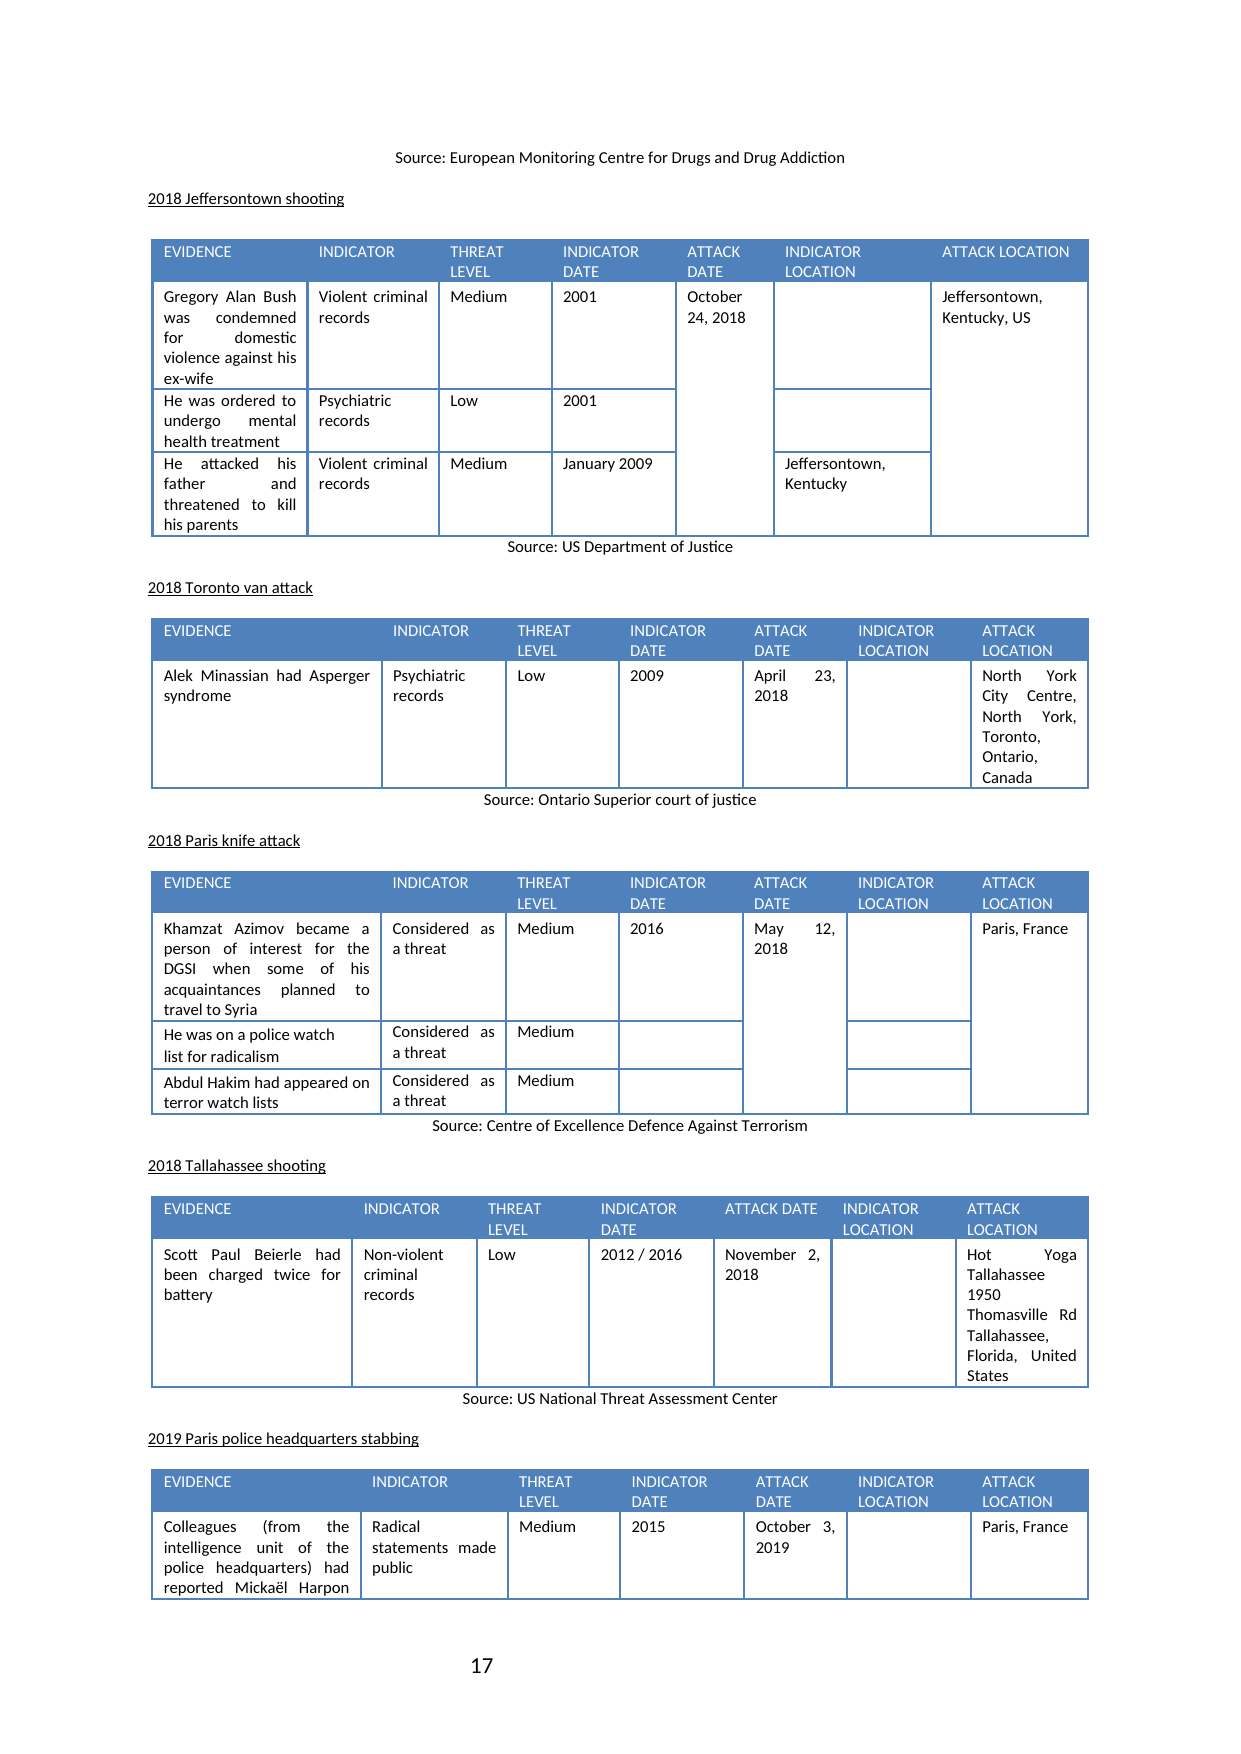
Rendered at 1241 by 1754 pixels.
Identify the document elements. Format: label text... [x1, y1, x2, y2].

table_header INDICATOR [353, 1199, 476, 1239]
table_header THREAT LEVEL [440, 241, 551, 282]
table_header ATTACK LOCATION [972, 873, 1087, 913]
table_header INDICATOR LOCATION [775, 241, 930, 282]
table_cell [775, 287, 930, 388]
table_cell Jeffersontown, Kentucky [775, 453, 930, 534]
table_cell Medium [440, 287, 551, 388]
table_cell Alek Minassian had Asperger syndrome [153, 665, 381, 787]
table_header ATTACK LOCATION [972, 620, 1087, 661]
table_header ATTACK DATE [744, 873, 846, 913]
table_cell Violent criminal records [309, 287, 438, 388]
table_cell January 2009 [553, 453, 675, 534]
table_cell Considered as a threat [382, 1070, 505, 1113]
text 2019 Paris police headquarters stabbing [148, 1429, 1093, 1449]
table_header INDICATOR [382, 873, 505, 913]
table_cell Psychiatric records [309, 390, 438, 451]
text 2018 Toronto van attack [148, 577, 1093, 598]
table_header INDICATOR DATE [621, 1471, 743, 1512]
table_cell Hot Yoga Tallahassee 1950 Thomasville Rd Tallahassee, Florida, United States [957, 1244, 1087, 1386]
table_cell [153, 1517, 360, 1598]
table_header ATTACK DATE [677, 241, 773, 282]
table_header THREAT LEVEL [507, 620, 618, 661]
table_cell Khamzat Azimov became a person of interest for the DGSI when some of his acquaintances planned to travel to Syria [153, 918, 380, 1019]
table_header EVIDENCE [153, 1471, 360, 1512]
table_cell Medium [509, 1517, 619, 1598]
table_cell Abdul Hakim had appeared on terror watch lists [153, 1070, 380, 1113]
table_cell November 2, 2018 [715, 1244, 830, 1386]
table_header THREAT LEVEL [509, 1471, 619, 1512]
text Source: Centre of Excellence Defence Against Terrorism [148, 1115, 1093, 1135]
table_header INDICATOR DATE [590, 1199, 713, 1239]
table_header ATTACK LOCATION [972, 1471, 1087, 1512]
table_header THREAT LEVEL [478, 1199, 588, 1239]
table_header EVIDENCE [153, 1199, 351, 1239]
table_cell Jeffersontown, Kentucky, US [932, 287, 1087, 534]
table_cell Medium [507, 1022, 618, 1068]
table_cell Paris, France [972, 1517, 1087, 1598]
table_cell Considered as a threat [382, 918, 505, 1019]
table_header INDICATOR DATE [553, 241, 675, 282]
text Source: Ontario Superior court of justice [148, 789, 1093, 809]
table_cell He attacked his father and threatened to kill his parents [154, 453, 306, 534]
table_cell Non-violent criminal records [353, 1244, 476, 1386]
table_cell Paris, France [972, 918, 1087, 1113]
table_header INDICATOR DATE [620, 620, 742, 661]
text Source: European Monitoring Centre for Drugs and Drug Addiction [148, 148, 1093, 168]
table_header ATTACK DATE [715, 1199, 830, 1239]
table_header INDICATOR LOCATION [848, 1471, 970, 1512]
table_cell October 3, 2019 [745, 1517, 846, 1598]
table_header INDICATOR LOCATION [833, 1199, 955, 1239]
text Source: US National Threat Assessment Center [148, 1388, 1093, 1408]
text 2018 Paris knife attack [148, 830, 1093, 850]
table_cell 2001 [553, 390, 675, 451]
text 2018 Tallahassee shooting [148, 1156, 1093, 1176]
table_cell Low [440, 390, 551, 451]
table_cell [833, 1244, 955, 1386]
table_cell October 24, 2018 [677, 287, 773, 534]
table_cell [620, 1022, 742, 1068]
table_header EVIDENCE [153, 873, 380, 913]
table_header THREAT LEVEL [507, 873, 618, 913]
table_header INDICATOR DATE [620, 873, 742, 913]
table_header ATTACK LOCATION [932, 241, 1087, 282]
table_header ATTACK DATE [744, 620, 846, 661]
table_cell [362, 1517, 507, 1598]
table_cell Considered as a threat [382, 1022, 505, 1068]
table_cell Medium [507, 1070, 618, 1113]
table_header INDICATOR [309, 241, 438, 282]
table_cell [848, 918, 970, 1019]
table_cell Medium [440, 453, 551, 534]
table_cell 2001 [553, 287, 675, 388]
text 2018 Jeffersontown shooting [148, 188, 1093, 208]
table_cell 2012 / 2016 [590, 1244, 713, 1386]
table_cell 2009 [620, 665, 742, 787]
table_cell [848, 1517, 970, 1598]
table_cell [848, 1022, 970, 1068]
table_cell He was on a police watch list for radicalism [153, 1022, 380, 1068]
table_cell Violent criminal records [309, 453, 438, 534]
table_header INDICATOR [362, 1471, 507, 1512]
table_cell 2016 [620, 918, 742, 1019]
table_cell April 23, 2018 [744, 665, 846, 787]
text Source: US Department of Justice [148, 229, 1093, 557]
table_header INDICATOR LOCATION [848, 873, 970, 913]
table_cell 2015 [621, 1517, 743, 1598]
table_cell North York City Centre, North York, Toronto, Ontario, Canada [972, 665, 1087, 787]
table_cell Gregory Alan Bush was condemned for domestic violence against his ex-wife [154, 287, 306, 388]
table_header ATTACK DATE [745, 1471, 846, 1512]
table_cell Low [507, 665, 618, 787]
table_cell [775, 390, 930, 451]
table_header EVIDENCE [154, 241, 306, 282]
table_cell He was ordered to undergo mental health treatment [154, 390, 306, 451]
table_header ATTACK LOCATION [957, 1199, 1087, 1239]
table_header EVIDENCE [153, 620, 381, 661]
table_cell [620, 1070, 742, 1113]
table_cell May 12, 2018 [744, 918, 846, 1113]
table_header INDICATOR LOCATION [848, 620, 970, 661]
table_cell Medium [507, 918, 618, 1019]
table_cell [848, 665, 970, 787]
table_cell Psychiatric records [383, 665, 505, 787]
table_header INDICATOR [383, 620, 505, 661]
table_cell Scott Paul Beierle had been charged twice for battery [153, 1244, 351, 1386]
table_cell [848, 1070, 970, 1113]
table_cell Low [478, 1244, 588, 1386]
